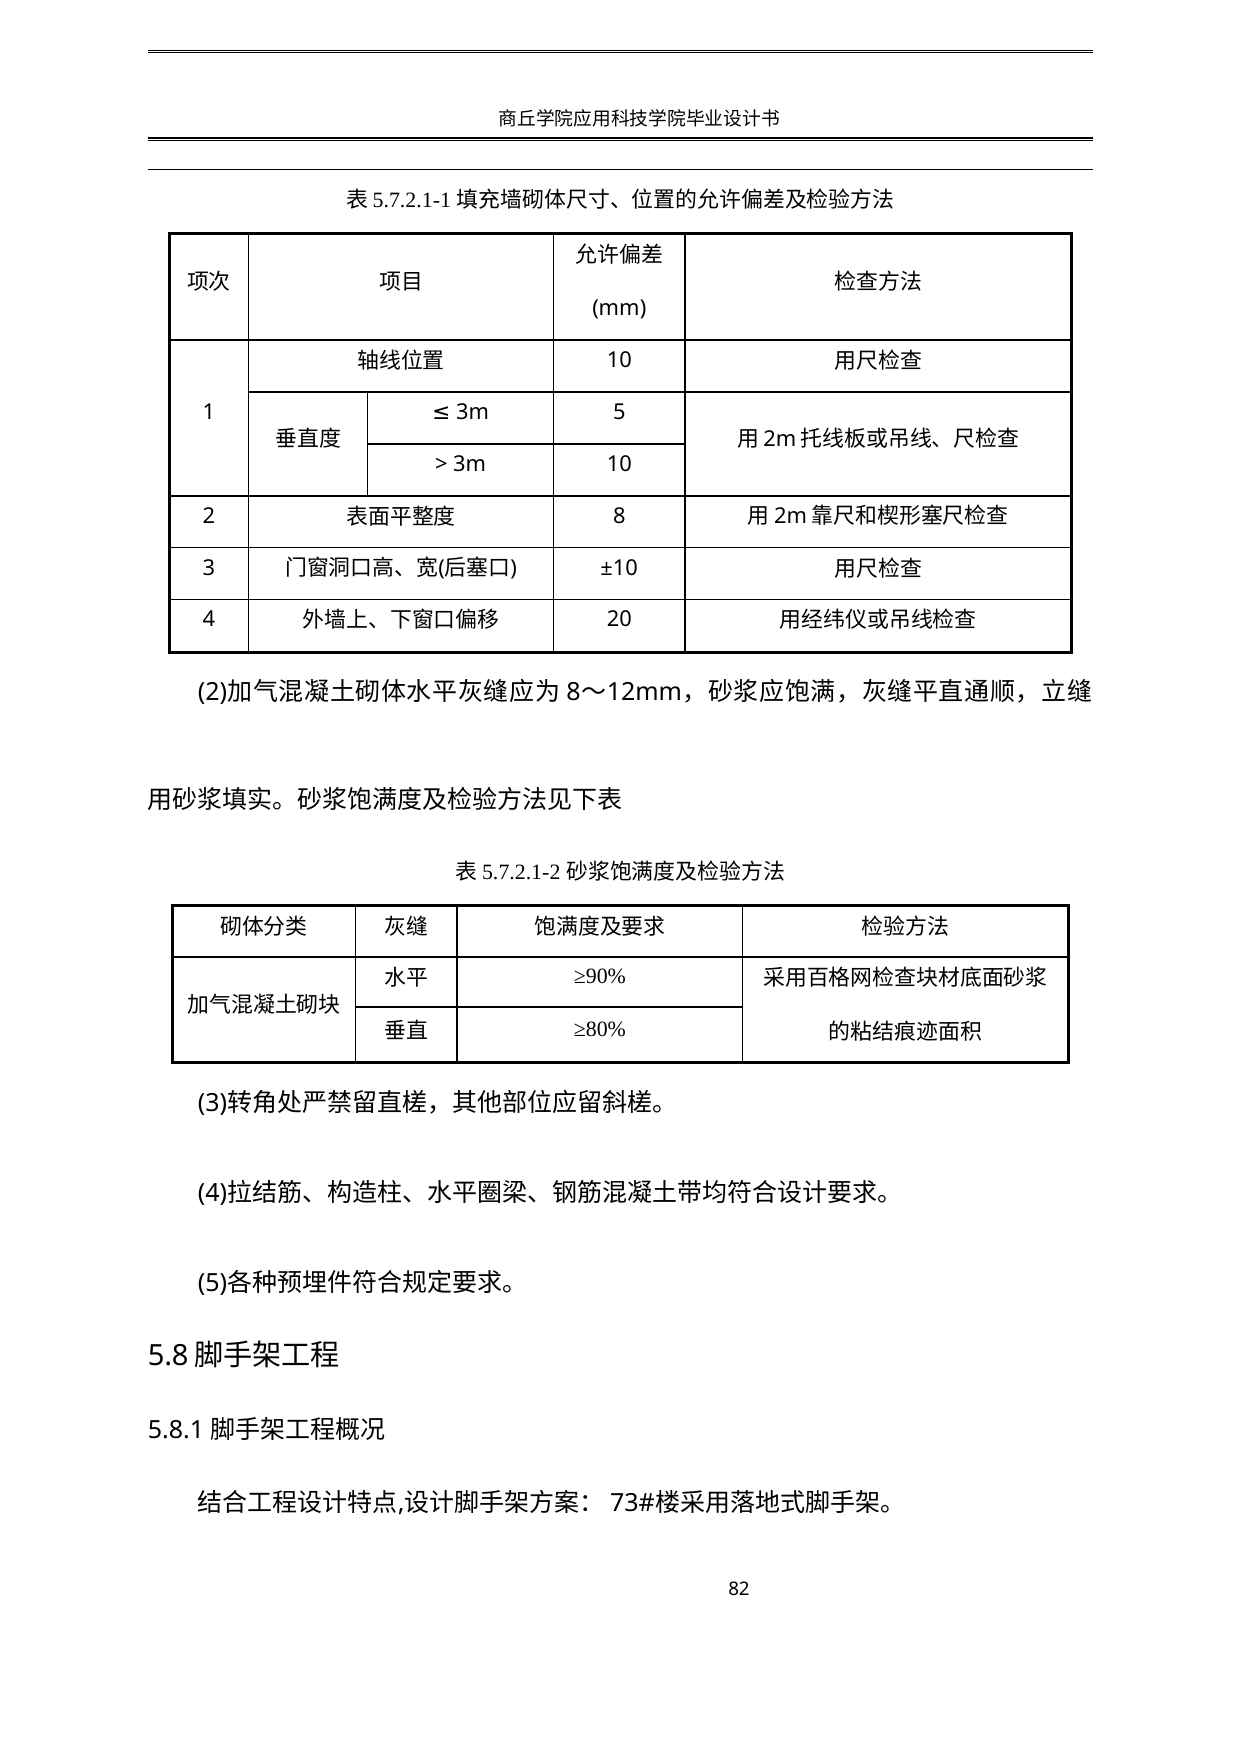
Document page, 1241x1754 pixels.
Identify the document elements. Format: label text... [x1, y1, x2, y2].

table_cell 10 [554, 445, 684, 495]
text (4)拉结筋、构造柱、水平圈梁、钢筋混凝土带均符合设计要求。 [148, 1154, 1093, 1226]
table_cell 用2m靠尺和楔形塞尺检查 [686, 497, 1070, 547]
table_cell 表面平整度 [249, 497, 553, 547]
table_cell 加气混凝土砌块 [174, 958, 355, 1061]
table_header 项目 [249, 235, 553, 339]
table_header 灰缝 [356, 907, 456, 956]
table_cell 门窗洞口高、宽(后塞口) [249, 548, 553, 599]
text 表5.7.2.1-2 砂浆饱满度及检验方法 [148, 852, 1093, 888]
table_cell 垂直度 [249, 393, 367, 495]
text (3)转角处严禁留直槎，其他部位应留斜槎。 [148, 1064, 1093, 1136]
table_cell 用尺检查 [686, 548, 1070, 599]
table_cell 3 [171, 548, 248, 599]
table_cell 外墙上、下窗口偏移 [249, 600, 553, 651]
subtitle 5.8脚手架工程 [148, 1317, 1093, 1389]
table_cell ≥90% [458, 958, 742, 1006]
text (2)加气混凝土砌体水平灰缝应为8～12mm，砂浆应饱满，灰缝平直通顺，立缝用砂浆填实。砂浆饱满度及检验方法见下表 [148, 654, 1093, 834]
table_cell 1 [171, 341, 248, 495]
text (5)各种预埋件符合规定要求。 [148, 1244, 1093, 1317]
table_cell > 3m [368, 445, 553, 495]
subtitle 5.8.1 脚手架工程概况 [148, 1410, 1093, 1446]
table_cell 用2m托线板或吊线、尺检查 [686, 393, 1070, 495]
text 表5.7.2.1-1 填充墙砌体尺寸、位置的允许偏差及检验方法 [148, 180, 1093, 216]
table_cell 20 [554, 600, 684, 651]
table_cell ±10 [554, 548, 684, 599]
table_cell 8 [554, 497, 684, 547]
table_header 允许偏差(mm) [554, 235, 684, 339]
table_cell 水平 [356, 958, 456, 1006]
text 结合工程设计特点,设计脚手架方案： 73#楼采用落地式脚手架。 [148, 1464, 1093, 1536]
table_header 饱满度及要求 [458, 907, 742, 956]
table_header 砌体分类 [174, 907, 355, 956]
table_cell 垂直 [356, 1008, 456, 1061]
table_header 检验方法 [743, 907, 1067, 956]
table_cell 采用百格网检查块材底面砂浆的粘结痕迹面积 [743, 958, 1067, 1061]
table_cell ≤ 3m [368, 393, 553, 443]
table_header 项次 [171, 235, 248, 339]
table_cell 10 [554, 341, 684, 391]
table_cell 用经纬仪或吊线检查 [686, 600, 1070, 651]
table_cell 4 [171, 600, 248, 651]
table_cell ≥80% [458, 1008, 742, 1061]
table_cell 5 [554, 393, 684, 443]
table_cell 2 [171, 497, 248, 547]
table_header 检查方法 [686, 235, 1070, 339]
table_cell 用尺检查 [686, 341, 1070, 391]
table_cell 轴线位置 [249, 341, 553, 391]
